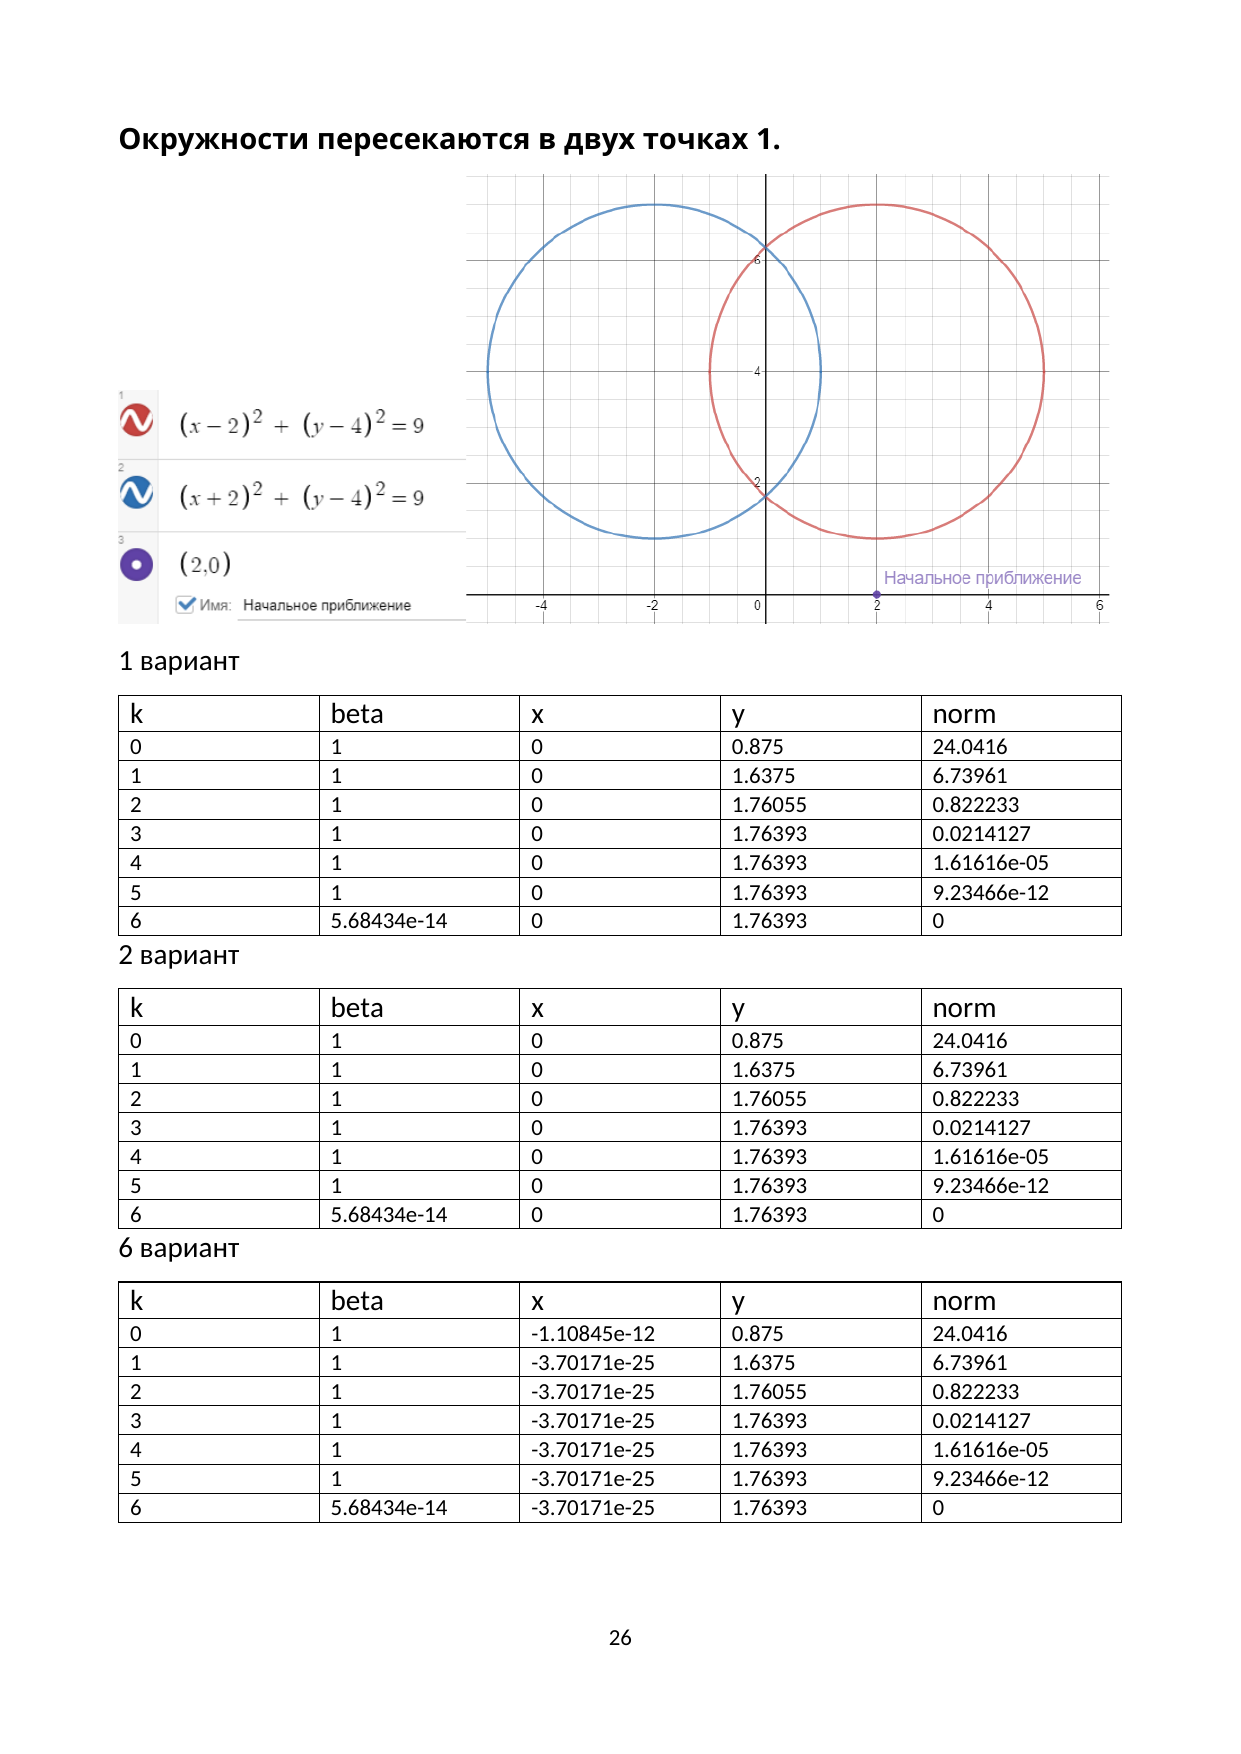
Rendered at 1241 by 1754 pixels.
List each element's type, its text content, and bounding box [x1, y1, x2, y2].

table_cell 0 [520, 1113, 720, 1141]
table_cell 1.61616e-05 [922, 849, 1121, 877]
table_cell 5.68434e-14 [320, 1200, 519, 1228]
table_cell 1 [320, 1465, 519, 1492]
table_cell 0 [520, 732, 720, 760]
table_cell 5.68434e-14 [320, 1494, 519, 1522]
table_header x [520, 989, 720, 1025]
table_cell 1.6375 [721, 1348, 921, 1376]
table_cell 1 [320, 1113, 519, 1141]
table_cell 4 [119, 849, 319, 877]
table_cell -3.70171e-25 [520, 1494, 720, 1522]
table_cell 1.76393 [721, 1142, 921, 1170]
table_cell 0 [520, 1142, 720, 1170]
table_cell 6.73961 [922, 1055, 1121, 1083]
table_cell 0.822233 [922, 1084, 1121, 1112]
table_cell 1 [320, 820, 519, 847]
table_cell 0 [520, 1084, 720, 1112]
table_cell 1 [320, 1406, 519, 1434]
table_cell 1 [320, 1319, 519, 1347]
table_cell 2 [119, 1377, 319, 1405]
table_cell 0.0214127 [922, 1406, 1121, 1434]
table_cell 1 [320, 761, 519, 789]
table_cell 1.76393 [721, 1200, 921, 1228]
text 1 вариант [118, 642, 1122, 678]
table_cell 24.0416 [922, 732, 1121, 760]
table_header x [520, 696, 720, 731]
table_cell 0 [520, 878, 720, 906]
table_cell 0.875 [721, 732, 921, 760]
table_cell 9.23466e-12 [922, 878, 1121, 906]
table_cell 3 [119, 1406, 319, 1434]
table_cell 1.76393 [721, 1435, 921, 1463]
table_cell 0 [922, 907, 1121, 935]
table_cell 0 [520, 790, 720, 818]
picture [118, 174, 1110, 624]
text Окружности пересекаются в двух точках 1. [118, 118, 1122, 158]
table_cell 2 [119, 1084, 319, 1112]
table_cell 6 [119, 907, 319, 935]
table_cell 0 [119, 732, 319, 760]
table_cell 5 [119, 878, 319, 906]
table_cell 0 [520, 1026, 720, 1054]
table_header x [520, 1283, 720, 1318]
table_cell 1.61616e-05 [922, 1142, 1121, 1170]
table_cell 0.822233 [922, 1377, 1121, 1405]
table_cell 0 [520, 849, 720, 877]
table_cell 1 [320, 1348, 519, 1376]
table_cell 1 [320, 790, 519, 818]
table_cell 1 [320, 1435, 519, 1463]
table_header k [119, 989, 319, 1025]
table_cell 24.0416 [922, 1319, 1121, 1347]
table_cell -3.70171e-25 [520, 1406, 720, 1434]
table_cell 1 [320, 849, 519, 877]
table_header k [119, 1283, 319, 1318]
table_cell 2 [119, 790, 319, 818]
table_cell 1.76393 [721, 849, 921, 877]
table_cell 1.6375 [721, 1055, 921, 1083]
table_header beta [320, 989, 519, 1025]
table_header y [721, 1283, 921, 1318]
table_cell 3 [119, 820, 319, 847]
table_cell 24.0416 [922, 1026, 1121, 1054]
table_cell 1 [320, 1142, 519, 1170]
table_header beta [320, 1283, 519, 1318]
table_cell 4 [119, 1142, 319, 1170]
table_cell 0.875 [721, 1319, 921, 1347]
table_cell 9.23466e-12 [922, 1171, 1121, 1199]
table_cell 0 [520, 820, 720, 847]
table_cell -3.70171e-25 [520, 1435, 720, 1463]
table_cell -3.70171e-25 [520, 1348, 720, 1376]
table_cell 1 [320, 1084, 519, 1112]
text 6 вариант [118, 1229, 1122, 1265]
table_cell 0.0214127 [922, 1113, 1121, 1141]
table_cell 0 [520, 1171, 720, 1199]
table_header norm [922, 1283, 1121, 1318]
table_cell 5 [119, 1465, 319, 1492]
table_cell 0 [520, 907, 720, 935]
table_cell 0 [119, 1319, 319, 1347]
table_header y [721, 696, 921, 731]
table_header norm [922, 696, 1121, 731]
table_cell -1.10845e-12 [520, 1319, 720, 1347]
table_header beta [320, 696, 519, 731]
table_cell 0 [520, 1055, 720, 1083]
table_cell 6 [119, 1494, 319, 1522]
table_cell 1 [320, 1377, 519, 1405]
table_cell 1 [119, 1055, 319, 1083]
table_header norm [922, 989, 1121, 1025]
table_cell 1.76393 [721, 878, 921, 906]
table_cell 4 [119, 1435, 319, 1463]
table_cell 6.73961 [922, 761, 1121, 789]
table_cell 1 [119, 761, 319, 789]
text 2 вариант [118, 936, 1122, 971]
table_cell 1.76393 [721, 1406, 921, 1434]
table_cell 1.76055 [721, 1377, 921, 1405]
table_cell 1.76393 [721, 1494, 921, 1522]
table_cell 1.76393 [721, 820, 921, 847]
table_cell 6 [119, 1200, 319, 1228]
table_header y [721, 989, 921, 1025]
table_cell 1.76393 [721, 1171, 921, 1199]
table_cell 1.76393 [721, 1113, 921, 1141]
table_cell 0 [922, 1200, 1121, 1228]
table_header k [119, 696, 319, 731]
table_cell 0 [520, 1200, 720, 1228]
table_cell 1 [320, 1171, 519, 1199]
table_cell 0.875 [721, 1026, 921, 1054]
table_cell 1 [320, 1055, 519, 1083]
table_cell 0 [119, 1026, 319, 1054]
table_cell 9.23466e-12 [922, 1465, 1121, 1492]
table_cell -3.70171e-25 [520, 1465, 720, 1492]
table_cell 0.822233 [922, 790, 1121, 818]
table_cell 0 [922, 1494, 1121, 1522]
table_cell 1.61616e-05 [922, 1435, 1121, 1463]
table_cell 1 [320, 732, 519, 760]
table_cell 1.76055 [721, 790, 921, 818]
table_cell 5 [119, 1171, 319, 1199]
table_cell 0.0214127 [922, 820, 1121, 847]
table_cell 5.68434e-14 [320, 907, 519, 935]
table_cell 6.73961 [922, 1348, 1121, 1376]
table_cell 1 [320, 1026, 519, 1054]
table_cell 1 [119, 1348, 319, 1376]
table_cell 1 [320, 878, 519, 906]
table_cell 1.76393 [721, 907, 921, 935]
table_cell 1.76055 [721, 1084, 921, 1112]
table_cell 0 [520, 761, 720, 789]
table_cell 1.76393 [721, 1465, 921, 1492]
table_cell -3.70171e-25 [520, 1377, 720, 1405]
table_cell 3 [119, 1113, 319, 1141]
table_cell 1.6375 [721, 761, 921, 789]
